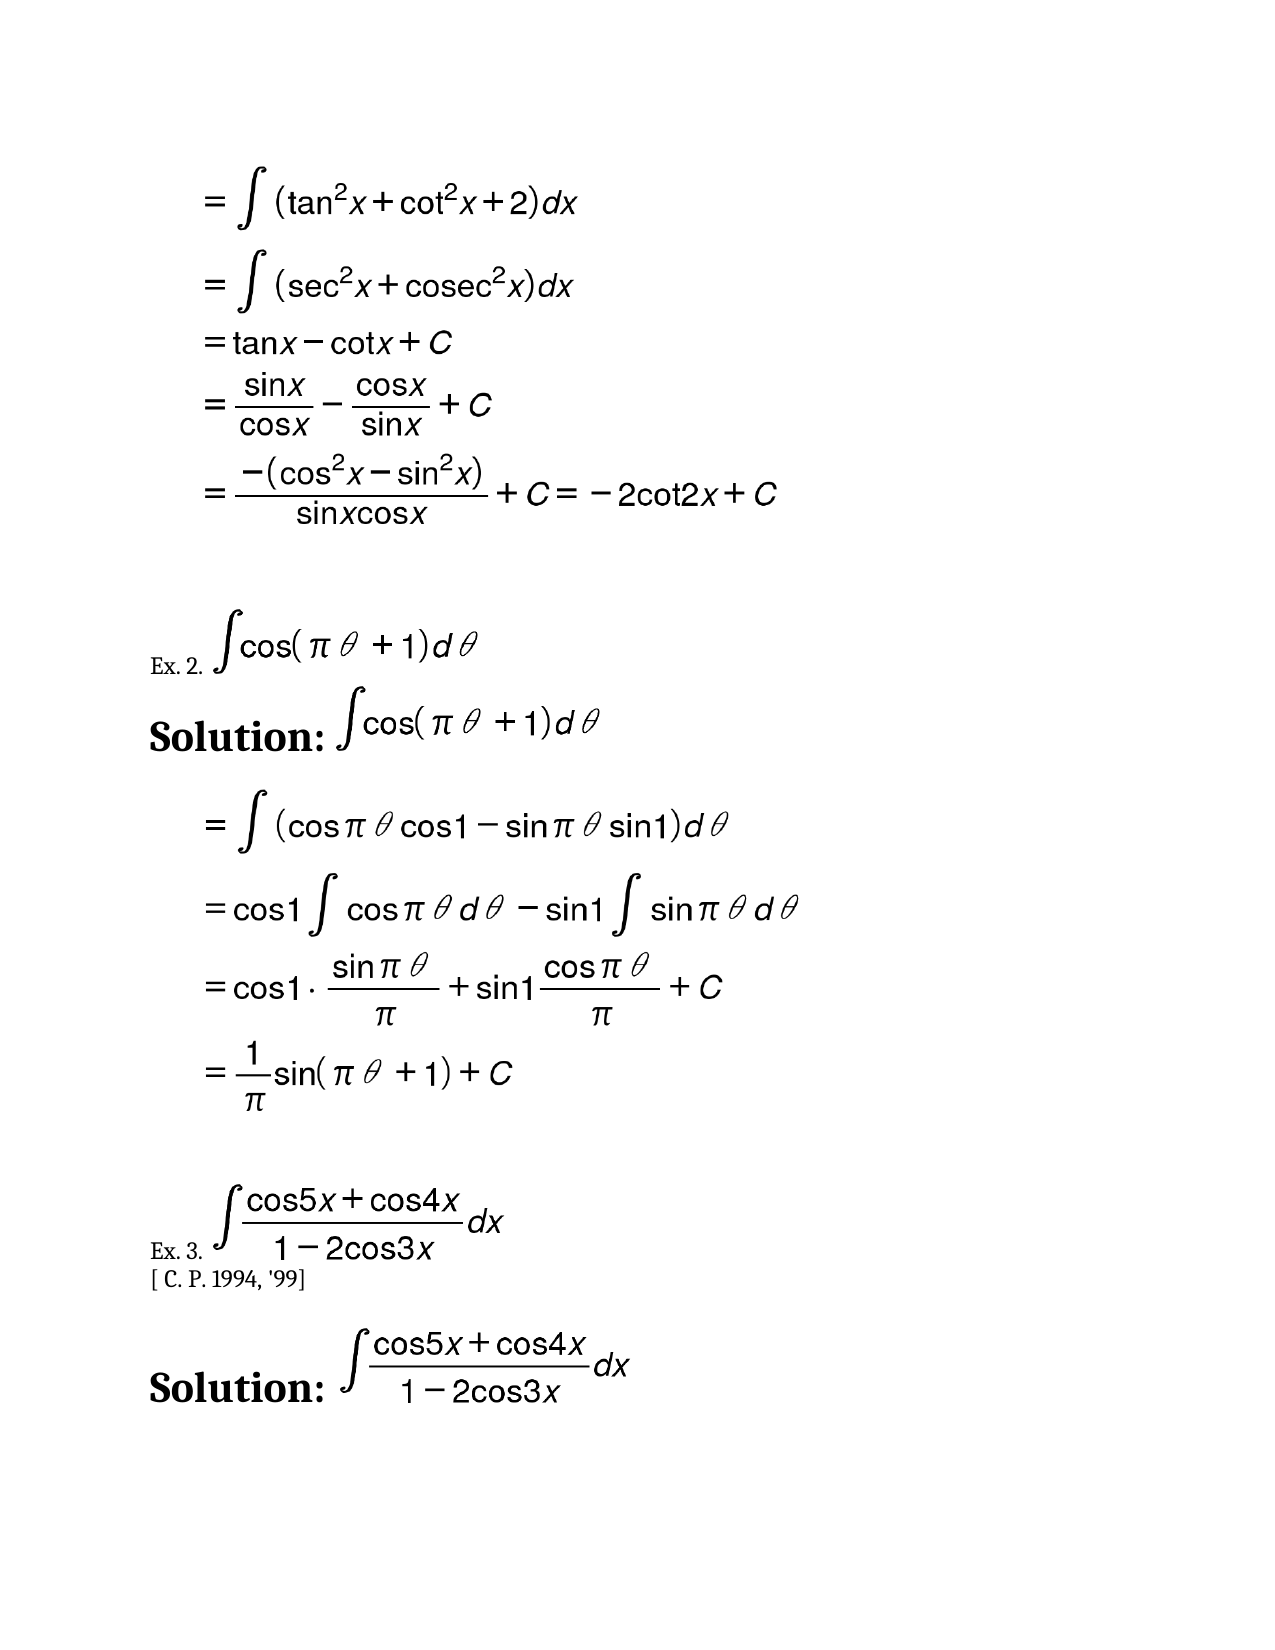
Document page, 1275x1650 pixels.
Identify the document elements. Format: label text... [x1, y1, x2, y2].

picture [150, 789, 812, 1111]
picture [150, 150, 783, 524]
text Ex. 3. [ C. P. 1994, '99] [150, 1185, 1125, 1294]
picture [331, 686, 619, 751]
picture [208, 609, 497, 674]
picture [335, 1328, 641, 1403]
picture [208, 1184, 514, 1260]
